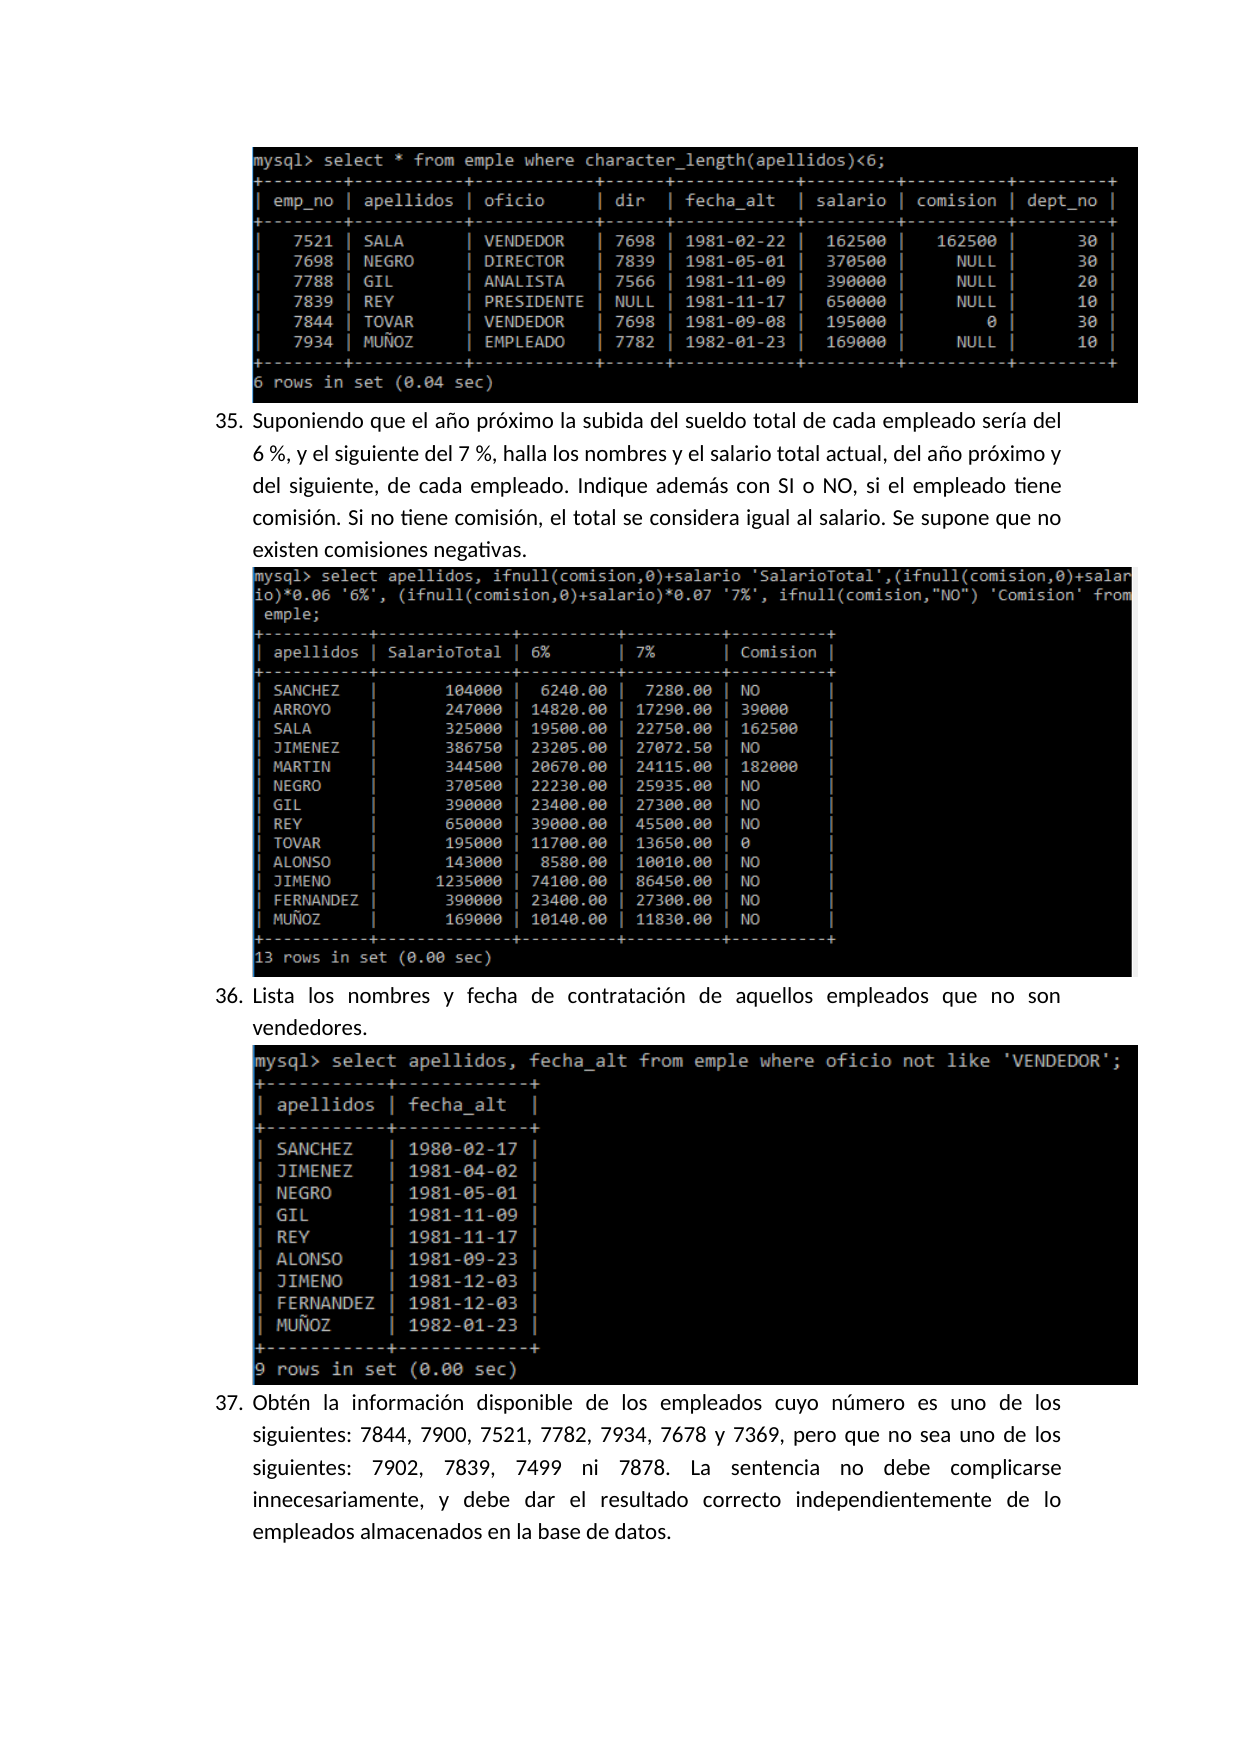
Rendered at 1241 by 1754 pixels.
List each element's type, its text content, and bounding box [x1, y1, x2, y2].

picture [252, 147, 1138, 403]
list Lista los nombres y fecha de contratación de aquellos empleados que no son vendedores. [215, 981, 1063, 1041]
list Obtén la información disponible de los empleados cuyo número es uno de los siguientes: 7844, 7900, 7521, 7782, 7934, 7678 y 7369, pero que no sea uno de los siguientes: 7902, 7839, 7499 ni 7878. La sentencia no debe complicarse innecesariamente, y debe dar el resultado correcto independientemente de lo empleados almacenados en la base de datos. [215, 1388, 1063, 1545]
list Suponiendo que el año próximo la subida del sueldo total de cada empleado sería del 6 %, y el siguiente del 7 %, halla los nombres y el salario total actual, del año próximo y del siguiente, de cada empleado. Indique además con SI o NO, si el empleado tiene comisión. Si no tiene comisión, el total se considera igual al salario. Se supone que no existen comisiones negativas. [215, 406, 1063, 563]
picture [252, 1045, 1138, 1385]
picture [252, 567, 1138, 977]
